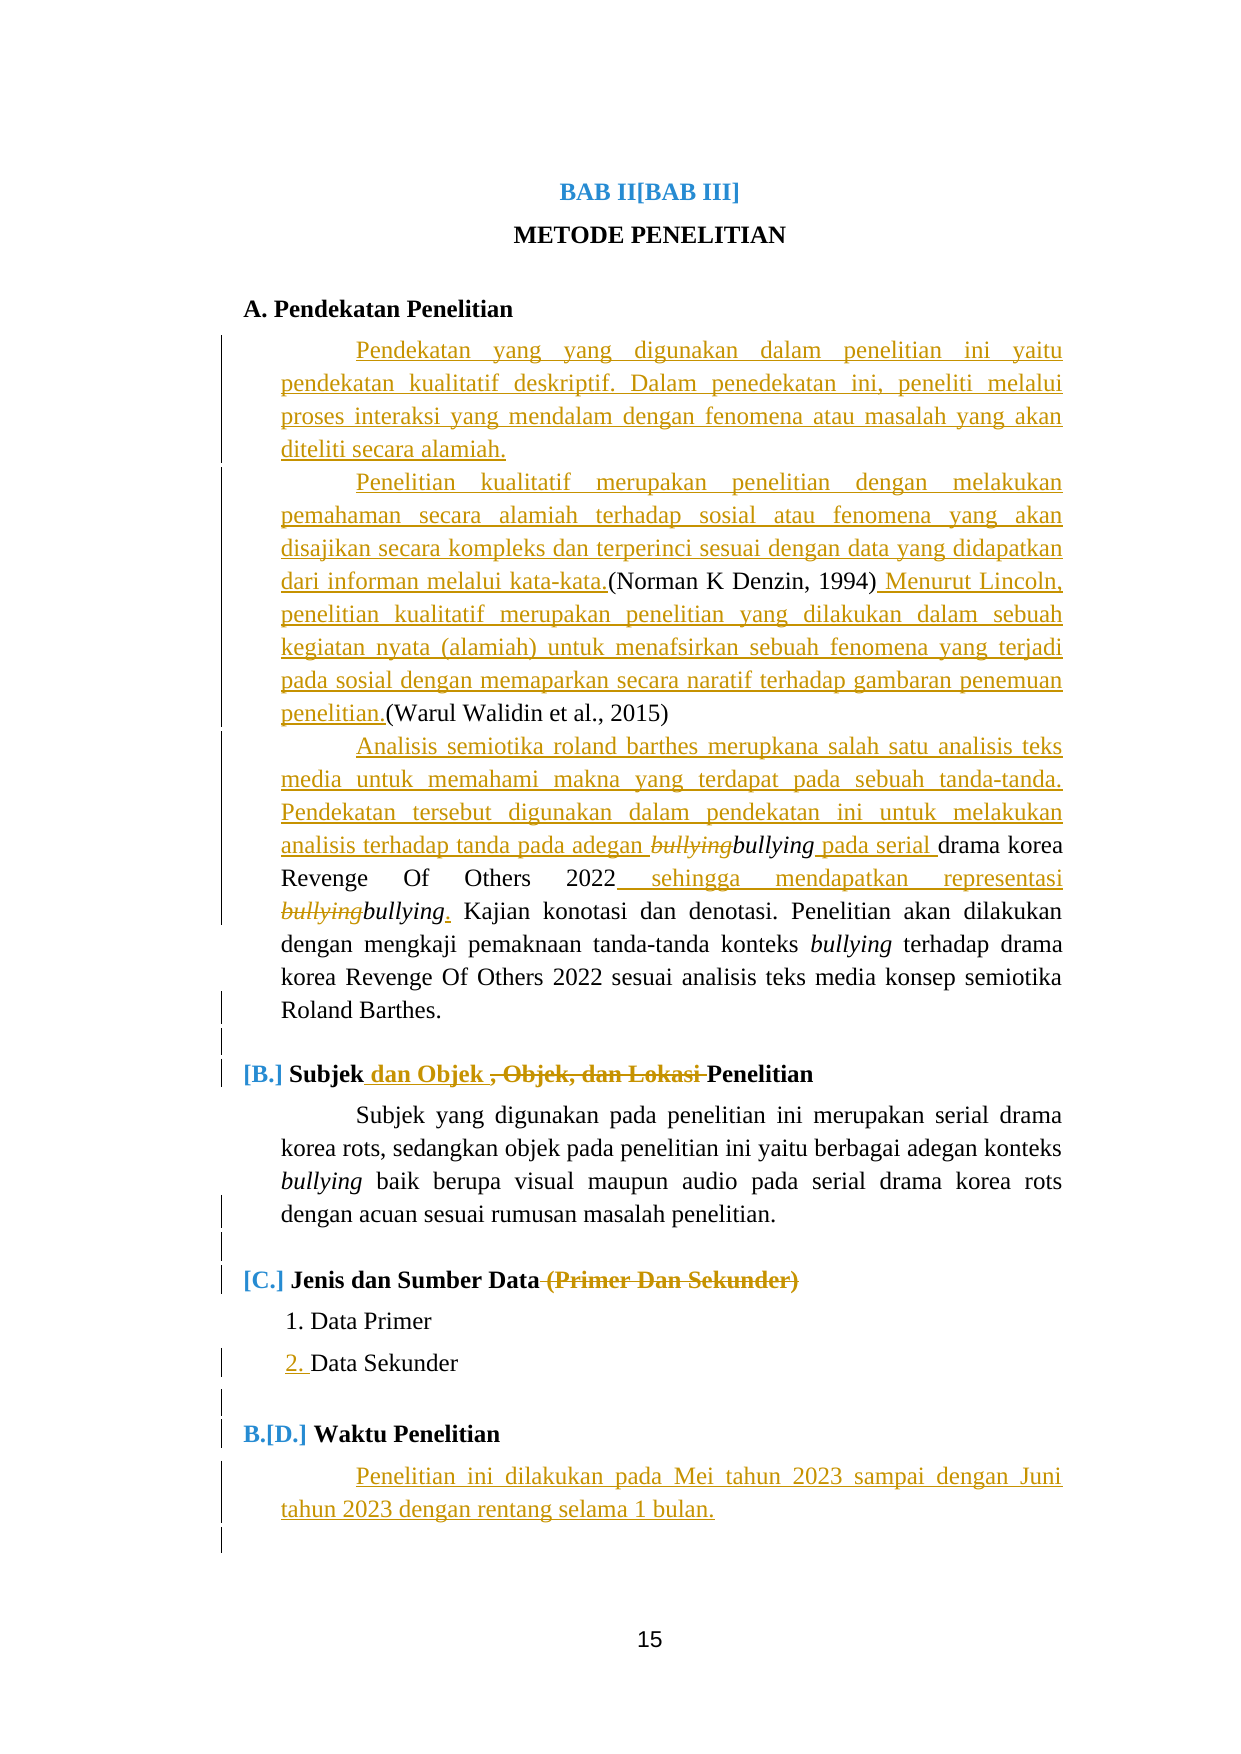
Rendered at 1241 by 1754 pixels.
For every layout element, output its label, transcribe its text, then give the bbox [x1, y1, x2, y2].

text (Norman K Denzin, 1994)(Warul Walidin et al., 2015) [281, 559, 1063, 624]
text bullyingdrama koreaRevenge Of Others 2022bullying Kajian konotasi dan denotasi. Penelitian akan dilakukan dengan mengkaji pemaknaan tanda-tanda konteks bullying terhadap drama korea Revenge Of Others 2022 sesuai analisis teks media konsep semiotika Roland Barthes. [281, 824, 1063, 1024]
text bullyingdrama koreaRevenge Of Others 2022bullying Kajian konotasi dan denotasi. Penelitian akan dilakukan dengan mengkaji pemaknaan tanda-tanda konteks bullying terhadap drama korea Revenge Of Others 2022 sesuai analisis teks media konsep semiotika Roland Barthes. [281, 731, 1063, 789]
text (Norman K Denzin, 1994)(Warul Walidin et al., 2015) [281, 692, 1063, 727]
subtitle Data Primer [310, 1306, 1063, 1335]
subtitle Pendekatan Penelitian [243, 294, 1063, 322]
text (Norman K Denzin, 1994)(Warul Walidin et al., 2015) [281, 467, 1063, 525]
subtitle METODE PENELITIAN [236, 177, 1063, 249]
text Subjek yang digunakan pada penelitian ini merupakan serial drama korea rots, sedangkan objek pada penelitian ini yaitu berbagai adegan konteks bullying baik berupa visual maupun audio pada serial drama korea rots dengan acuan sesuai rumusan masalah penelitian. [281, 1100, 1063, 1228]
subtitle Data Sekunder [310, 1348, 1063, 1377]
text bullyingdrama koreaRevenge Of Others 2022bullying Kajian konotasi dan denotasi. Penelitian akan dilakukan dengan mengkaji pemaknaan tanda-tanda konteks bullying terhadap drama korea Revenge Of Others 2022 sesuai analisis teks media konsep semiotika Roland Barthes. [281, 791, 1063, 822]
text (Norman K Denzin, 1994)(Warul Walidin et al., 2015) [281, 527, 1063, 558]
text (Norman K Denzin, 1994)(Warul Walidin et al., 2015) [281, 626, 1063, 657]
text (Norman K Denzin, 1994)(Warul Walidin et al., 2015) [281, 659, 1063, 690]
subtitle Waktu Penelitian [243, 1419, 1063, 1448]
subtitle Jenis dan Sumber Data [243, 1265, 1063, 1294]
subtitle SubjekPenelitian [243, 1059, 1063, 1087]
